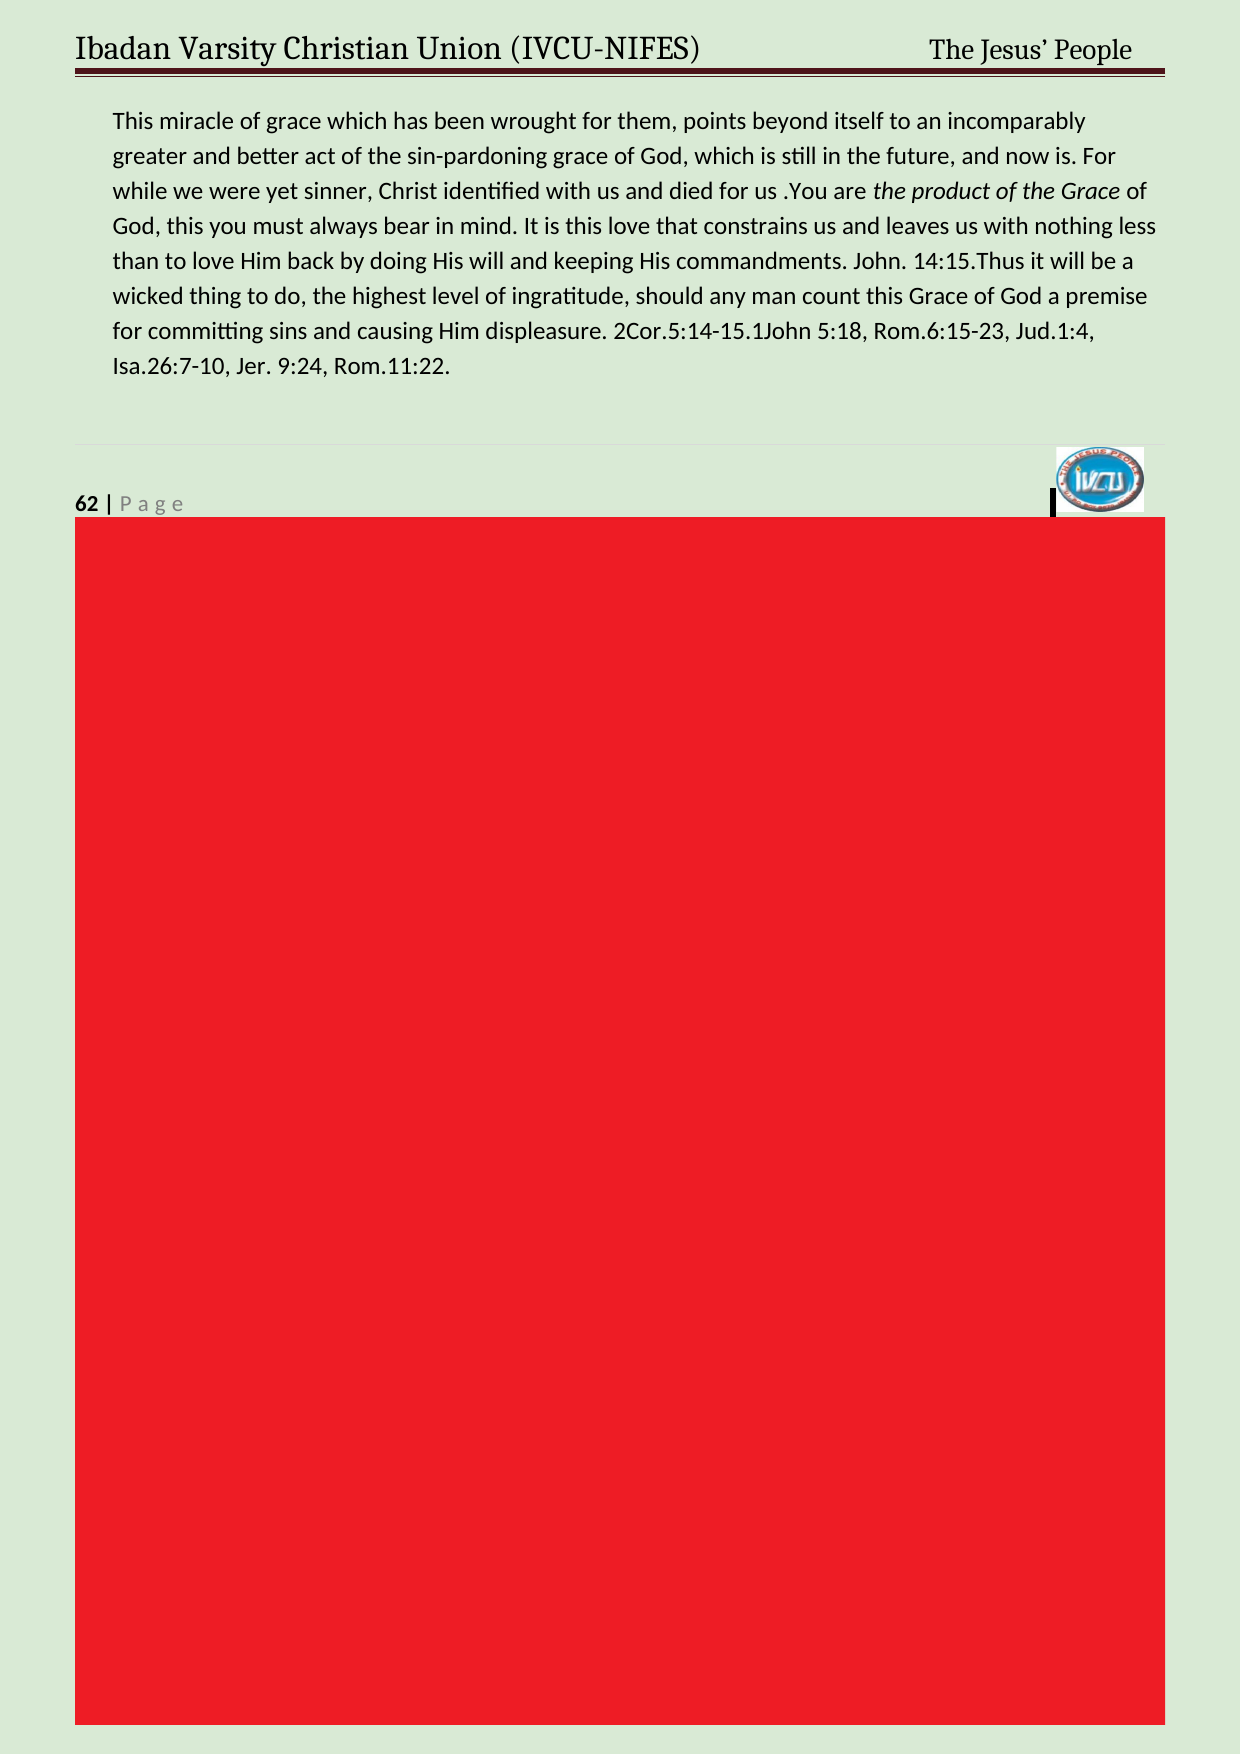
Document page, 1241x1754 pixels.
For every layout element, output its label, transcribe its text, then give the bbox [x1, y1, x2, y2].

picture [1056, 447, 1144, 512]
list This miracle of grace which has been wrought for them, points beyond itself to an incomparably greater and better act of the sin-pardoning grace of God, which is still in the future, and now is. For while we were yet sinner, Christ identified with us and died for us .You are the product of the Grace of God, this you must always bear in mind. It is this love that constrains us and leaves us with nothing less than to love Him back by doing His will and keeping His commandments. John. 14:15.Thus it will be a wicked thing to do, the highest level of ingratitude, should any man count this Grace of God a premise for committing sins and causing Him displeasure. 2Cor.5:14-15.1John 5:18, Rom.6:15-23, Jud.1:4, Isa.26:7-10, Jer. 9:24, Rom.11:22. [112, 105, 1165, 381]
